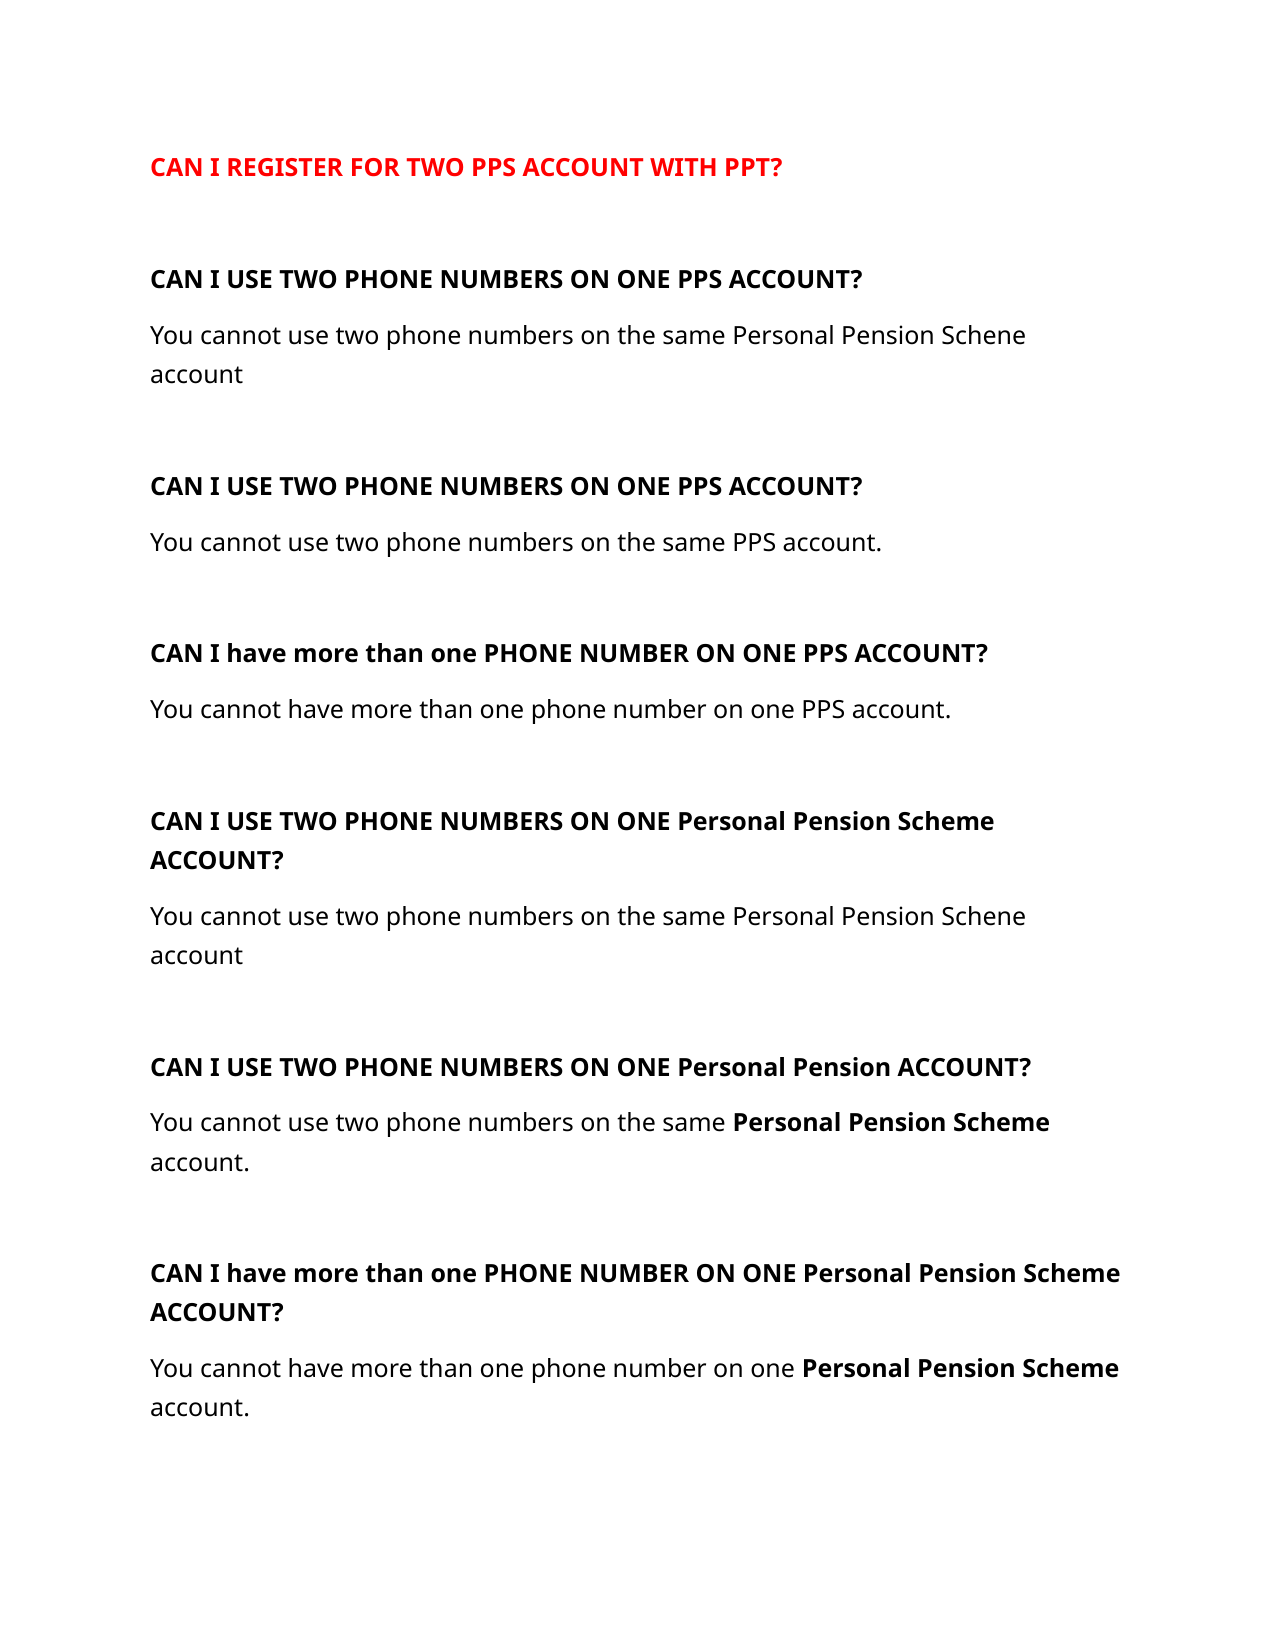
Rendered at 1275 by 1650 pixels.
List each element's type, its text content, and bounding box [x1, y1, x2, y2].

text You cannot have more than one phone number on one Personal Pension Scheme account. [150, 1351, 1125, 1424]
text CAN I have more than one PHONE NUMBER ON ONE Personal Pension Scheme ACCOUNT? [150, 1256, 1125, 1329]
text CAN I have more than one PHONE NUMBER ON ONE PPS ACCOUNT? [150, 636, 1125, 670]
text CAN I USE TWO PHONE NUMBERS ON ONE PPS ACCOUNT? [150, 262, 1125, 296]
text CAN I USE TWO PHONE NUMBERS ON ONE Personal Pension Scheme ACCOUNT? [150, 803, 1125, 877]
text You cannot have more than one phone number on one PPS account. [150, 692, 1125, 726]
text You cannot use two phone numbers on the same Personal Pension Schene account [150, 317, 1125, 391]
text You cannot use two phone numbers on the same Personal Pension Schene account [150, 898, 1125, 972]
text CAN I USE TWO PHONE NUMBERS ON ONE Personal Pension ACCOUNT? [150, 1049, 1125, 1083]
text You cannot use two phone numbers on the same PPS account. [150, 524, 1125, 558]
text You cannot use two phone numbers on the same Personal Pension Scheme account. [150, 1105, 1125, 1178]
text CAN I REGISTER FOR TWO PPS ACCOUNT WITH PPT? [150, 150, 1125, 184]
text CAN I USE TWO PHONE NUMBERS ON ONE PPS ACCOUNT? [150, 468, 1125, 502]
